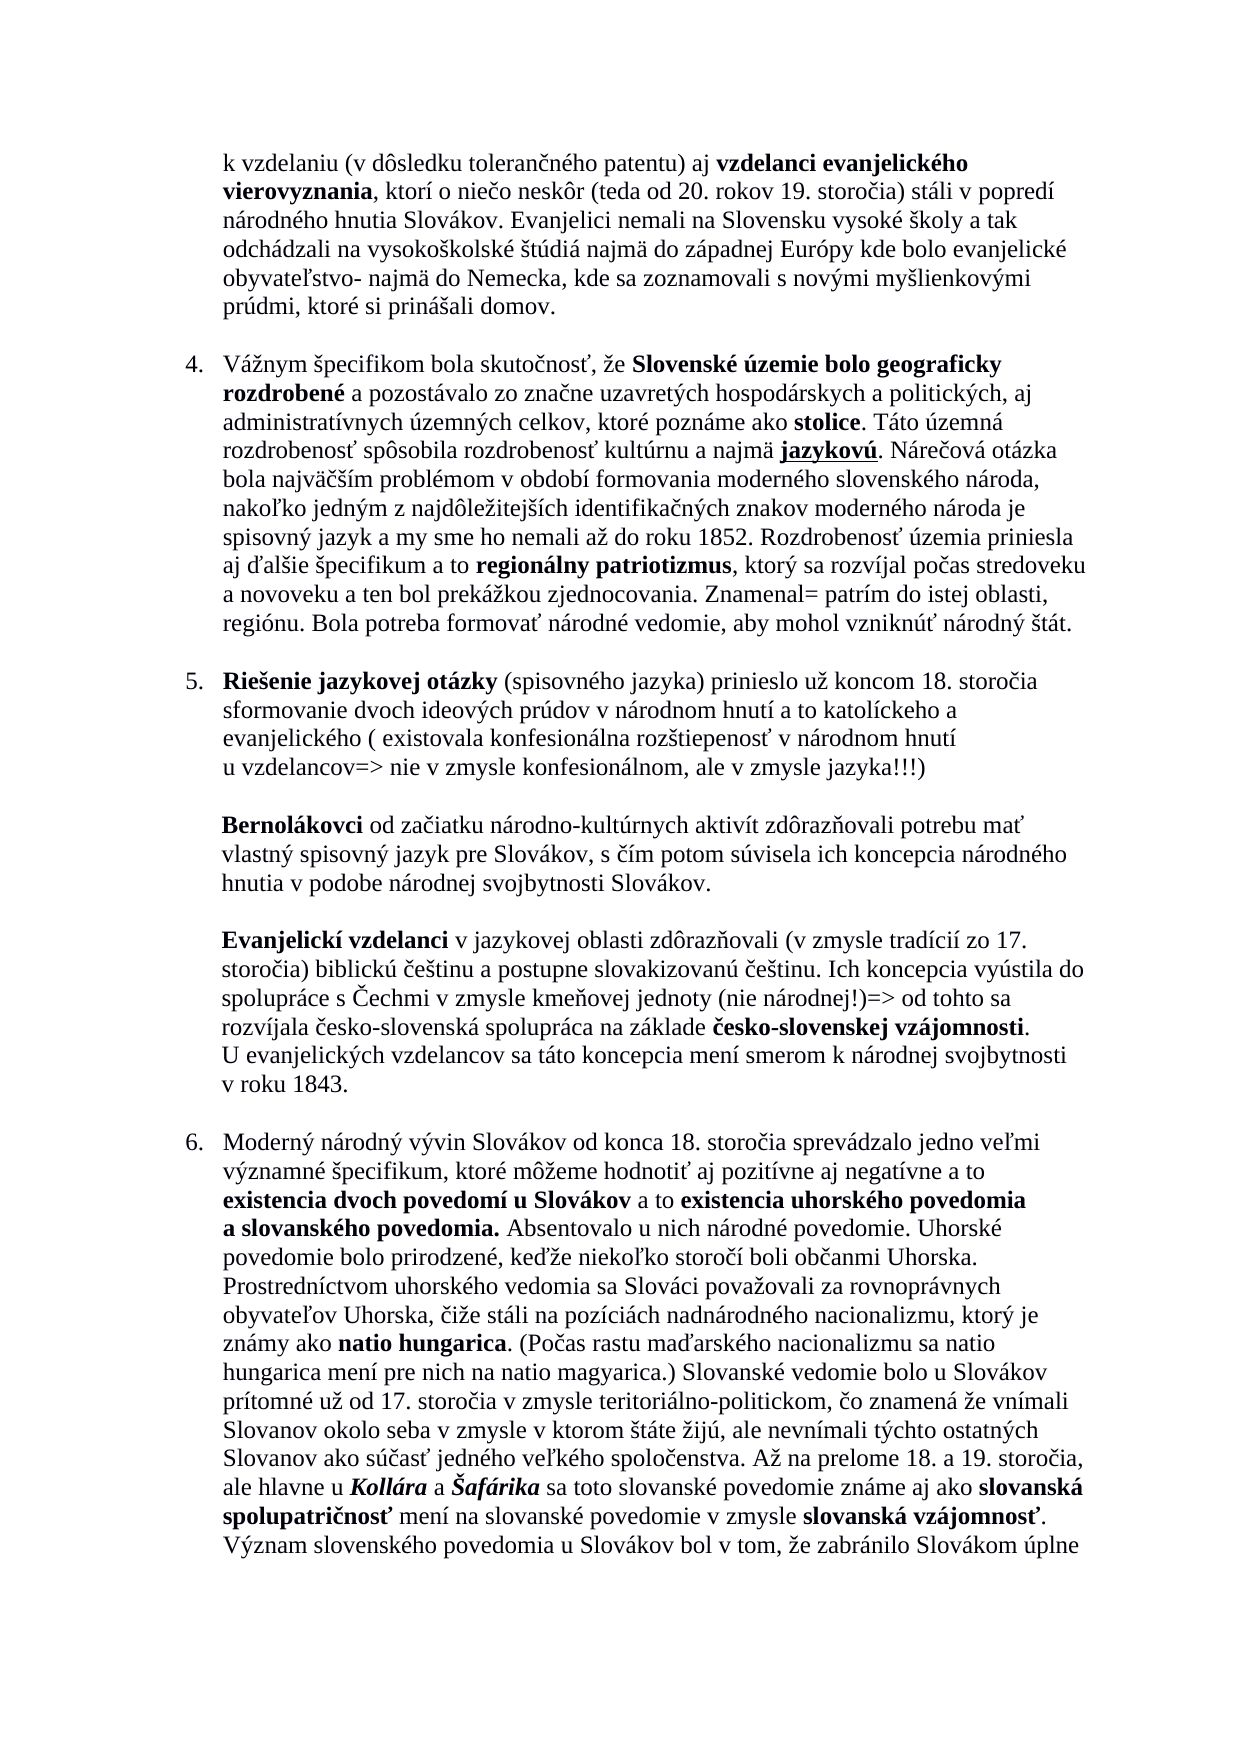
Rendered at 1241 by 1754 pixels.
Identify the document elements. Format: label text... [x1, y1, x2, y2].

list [185, 148, 1093, 320]
list Vážnym špecifikom bola skutočnosť, že Slovenské územie bolo geograficky rozdrobené a pozostávalo zo značne uzavretých hospodárskych a politických, aj administratívnych územných celkov, ktoré poznáme ako stolice. Táto územná rozdrobenosť spôsobila rozdrobenosť kultúrnu a najmä jazykovú. Nárečová otázka bola najväčším problémom v období formovania moderného slovenského národa, nakoľko jedným z najdôležitejších identifikačných znakov moderného národa je spisovný jazyk a my sme ho nemali až do roku 1852. Rozdrobenosť územia priniesla aj ďalšie špecifikum a to regionálny patriotizmus, ktorý sa rozvíjal počas stredoveku a novoveku a ten bol prekážkou zjednocovania. Znamenal= patrím do istej oblasti, regiónu. Bola potreba formovať národné vedomie, aby mohol vzniknúť národný štát. [185, 349, 1093, 637]
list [185, 1127, 1093, 1558]
list Riešenie jazykovej otázky (spisovného jazyka) prinieslo už koncom 18. storočia sformovanie dvoch ideových prúdov v národnom hnutí a to katolíckeho a evanjelického ( existovala konfesionálna rozštiepenosť v národnom hnutí u vzdelancov=> nie v zmysle konfesionálnom, ale v zmysle jazyka!!!) [185, 666, 1093, 781]
text Bernolákovci od začiatku národno-kultúrnych aktivít zdôrazňovali potrebu mať vlastný spisovný jazyk pre Slovákov, s čím potom súvisela ich koncepcia národného hnutia v podobe národnej svojbytnosti Slovákov. [221, 810, 1093, 896]
text Evanjelickí vzdelanci v jazykovej oblasti zdôrazňovali (v zmysle tradícií zo 17. storočia) biblickú češtinu a postupne slovakizovanú češtinu. Ich koncepcia vyústila do spolupráce s Čechmi v zmysle kmeňovej jednoty (nie národnej!)=> od tohto sa rozvíjala česko-slovenská spolupráca na základe česko-slovenskej vzájomnosti. U evanjelických vzdelancov sa táto koncepcia mení smerom k národnej svojbytnosti v roku 1843. [221, 926, 1093, 1098]
